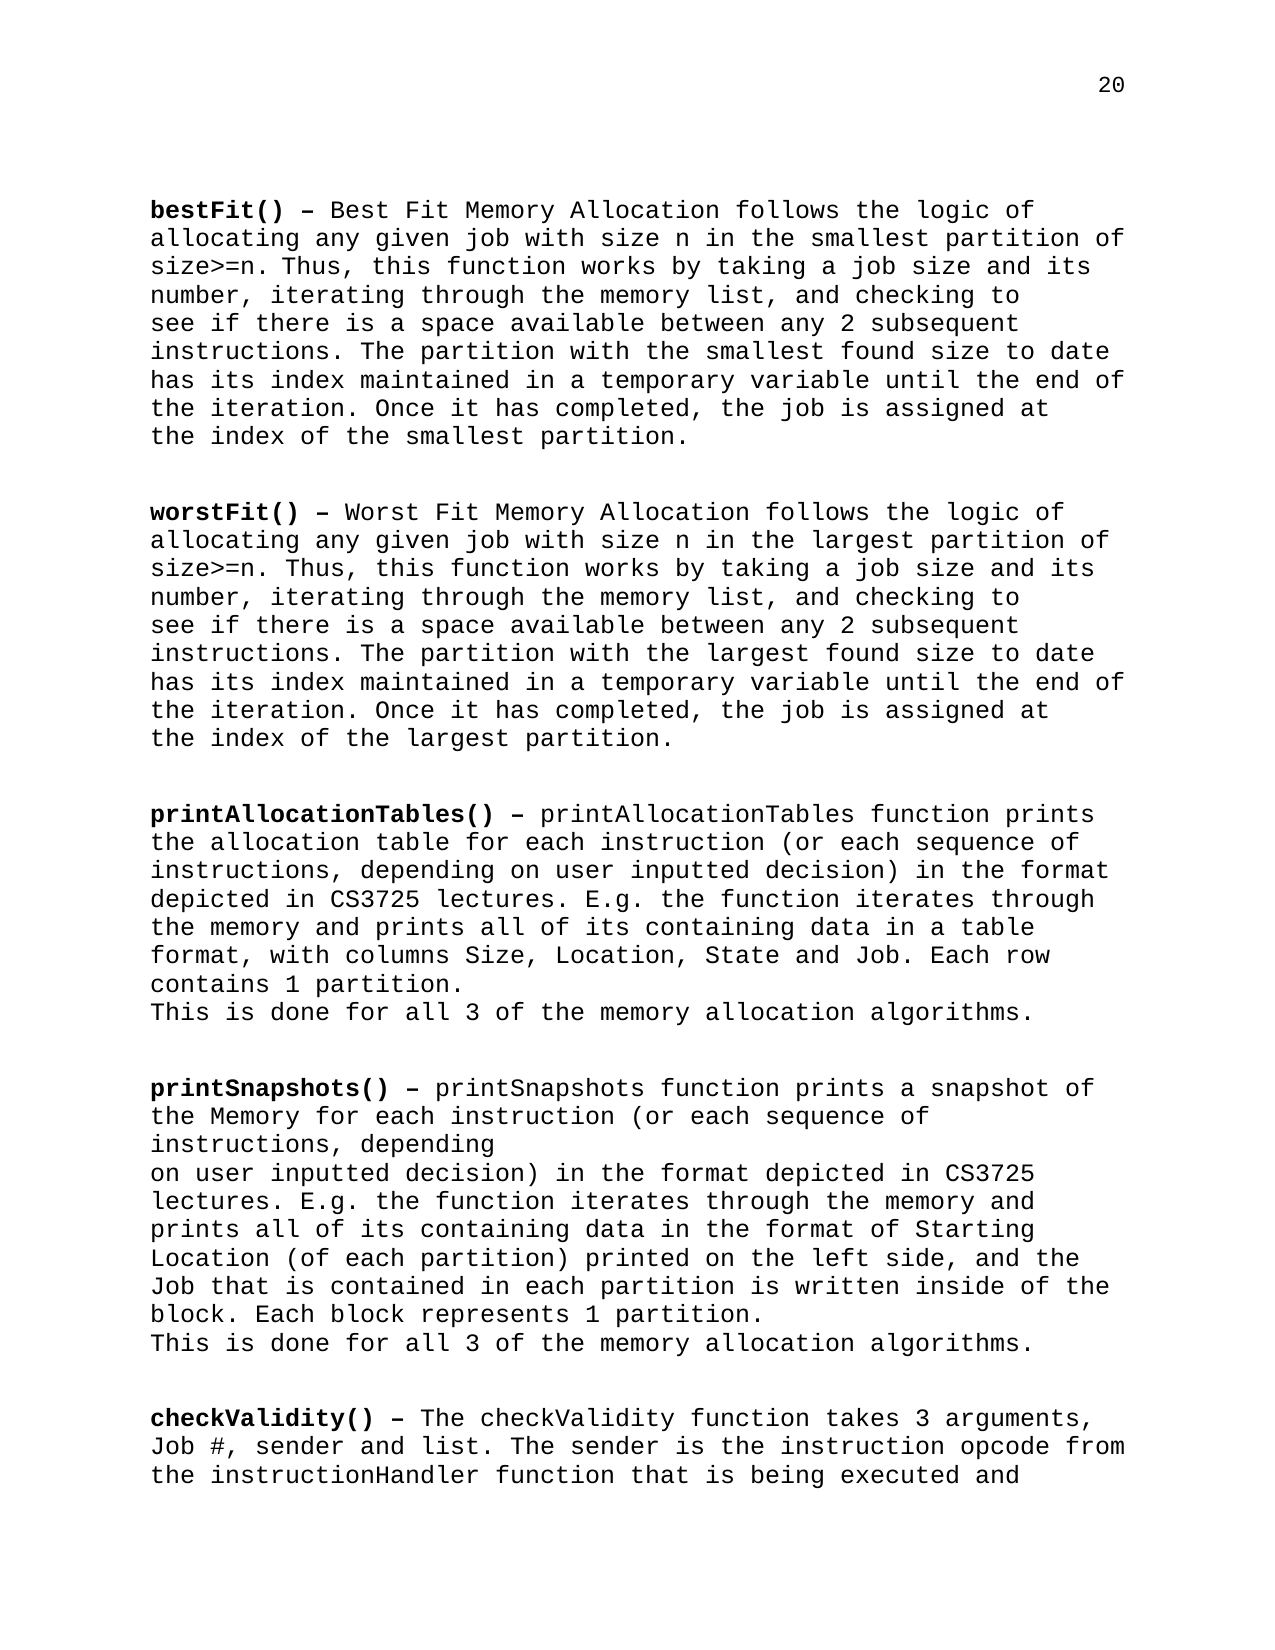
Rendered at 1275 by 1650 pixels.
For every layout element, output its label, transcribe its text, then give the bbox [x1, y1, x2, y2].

text bestFit() – Best Fit Memory Allocation follows the logic of allocating any given job with size n in the smallest partition of size>=n. Thus, this function works by taking a job size and its number, iterating through the memory list, and checking to see if there is a space available between any 2 subsequent instructions. The partition with the smallest found size to date has its index maintained in a temporary variable until the end of the iteration. Once it has completed, the job is assigned at the index of the smallest partition. [150, 197, 1125, 452]
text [150, 1406, 1125, 1491]
text worstFit() – Worst Fit Memory Allocation follows the logic of allocating any given job with size n in the largest partition of size>=n. Thus, this function works by taking a job size and its number, iterating through the memory list, and checking to see if there is a space available between any 2 subsequent instructions. The partition with the largest found size to date has its index maintained in a temporary variable until the end of the iteration. Once it has completed, the job is assigned at the index of the largest partition. [150, 499, 1125, 754]
text printAllocationTables() – printAllocationTables function prints the allocation table for each instruction (or each sequence of instructions, depending on user inputted decision) in the format depicted in CS3725 lectures. E.g. the function iterates through the memory and prints all of its containing data in a table format, with columns Size, Location, State and Job. Each row contains 1 partition. This is done for all 3 of the memory allocation algorithms. [150, 801, 1125, 1028]
text printSnapshots() – printSnapshots function prints a snapshot of the Memory for each instruction (or each sequence of instructions, depending on user inputted decision) in the format depicted in CS3725 lectures. E.g. the function iterates through the memory and prints all of its containing data in the format of Starting Location (of each partition) printed on the left side, and the Job that is contained in each partition is written inside of the block. Each block represents 1 partition. This is done for all 3 of the memory allocation algorithms. [150, 1075, 1125, 1358]
